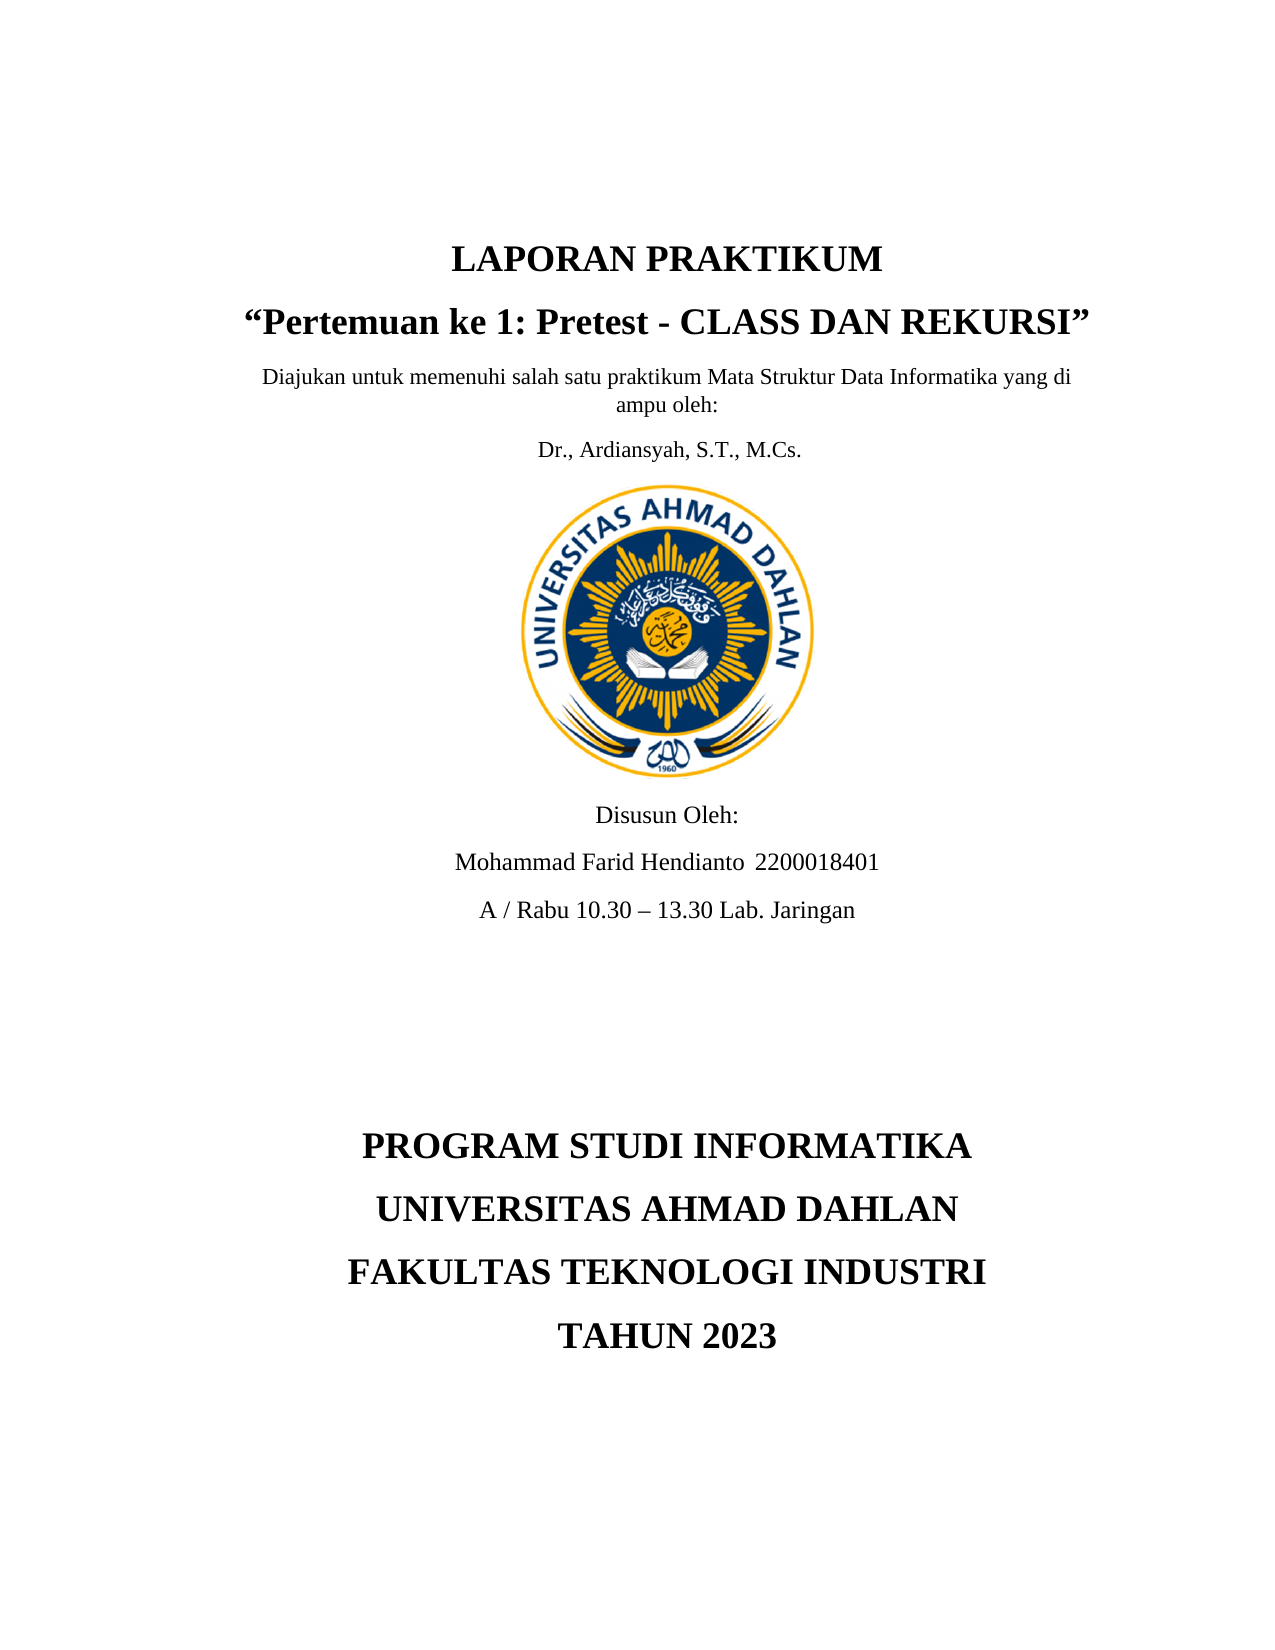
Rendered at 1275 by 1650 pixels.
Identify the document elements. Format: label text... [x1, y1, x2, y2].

text Diajukan untuk memenuhi salah satu praktikum Mata Struktur Data Informatika yang di ampu oleh: [236, 363, 1098, 417]
text “Pertemuan ke 1: Pretest - CLASS DAN REKURSI” [236, 299, 1098, 343]
text PROGRAM STUDI INFORMATIKA [236, 1123, 1098, 1166]
text UNIVERSITAS AHMAD DAHLAN [236, 1187, 1098, 1230]
text LAPORAN PRAKTIKUM [236, 236, 1098, 279]
picture [519, 483, 815, 779]
text TAHUN 2023 [236, 1313, 1098, 1356]
text FAKULTAS TEKNOLOGI INDUSTRI [236, 1250, 1098, 1293]
text Mohammad Farid Hendianto 2200018401 [236, 847, 1098, 876]
text Dr., Ardiansyah, S.T., M.Cs. [236, 436, 1098, 463]
text A / Rabu 10.30 – 13.30 Lab. Jaringan [236, 895, 1098, 924]
